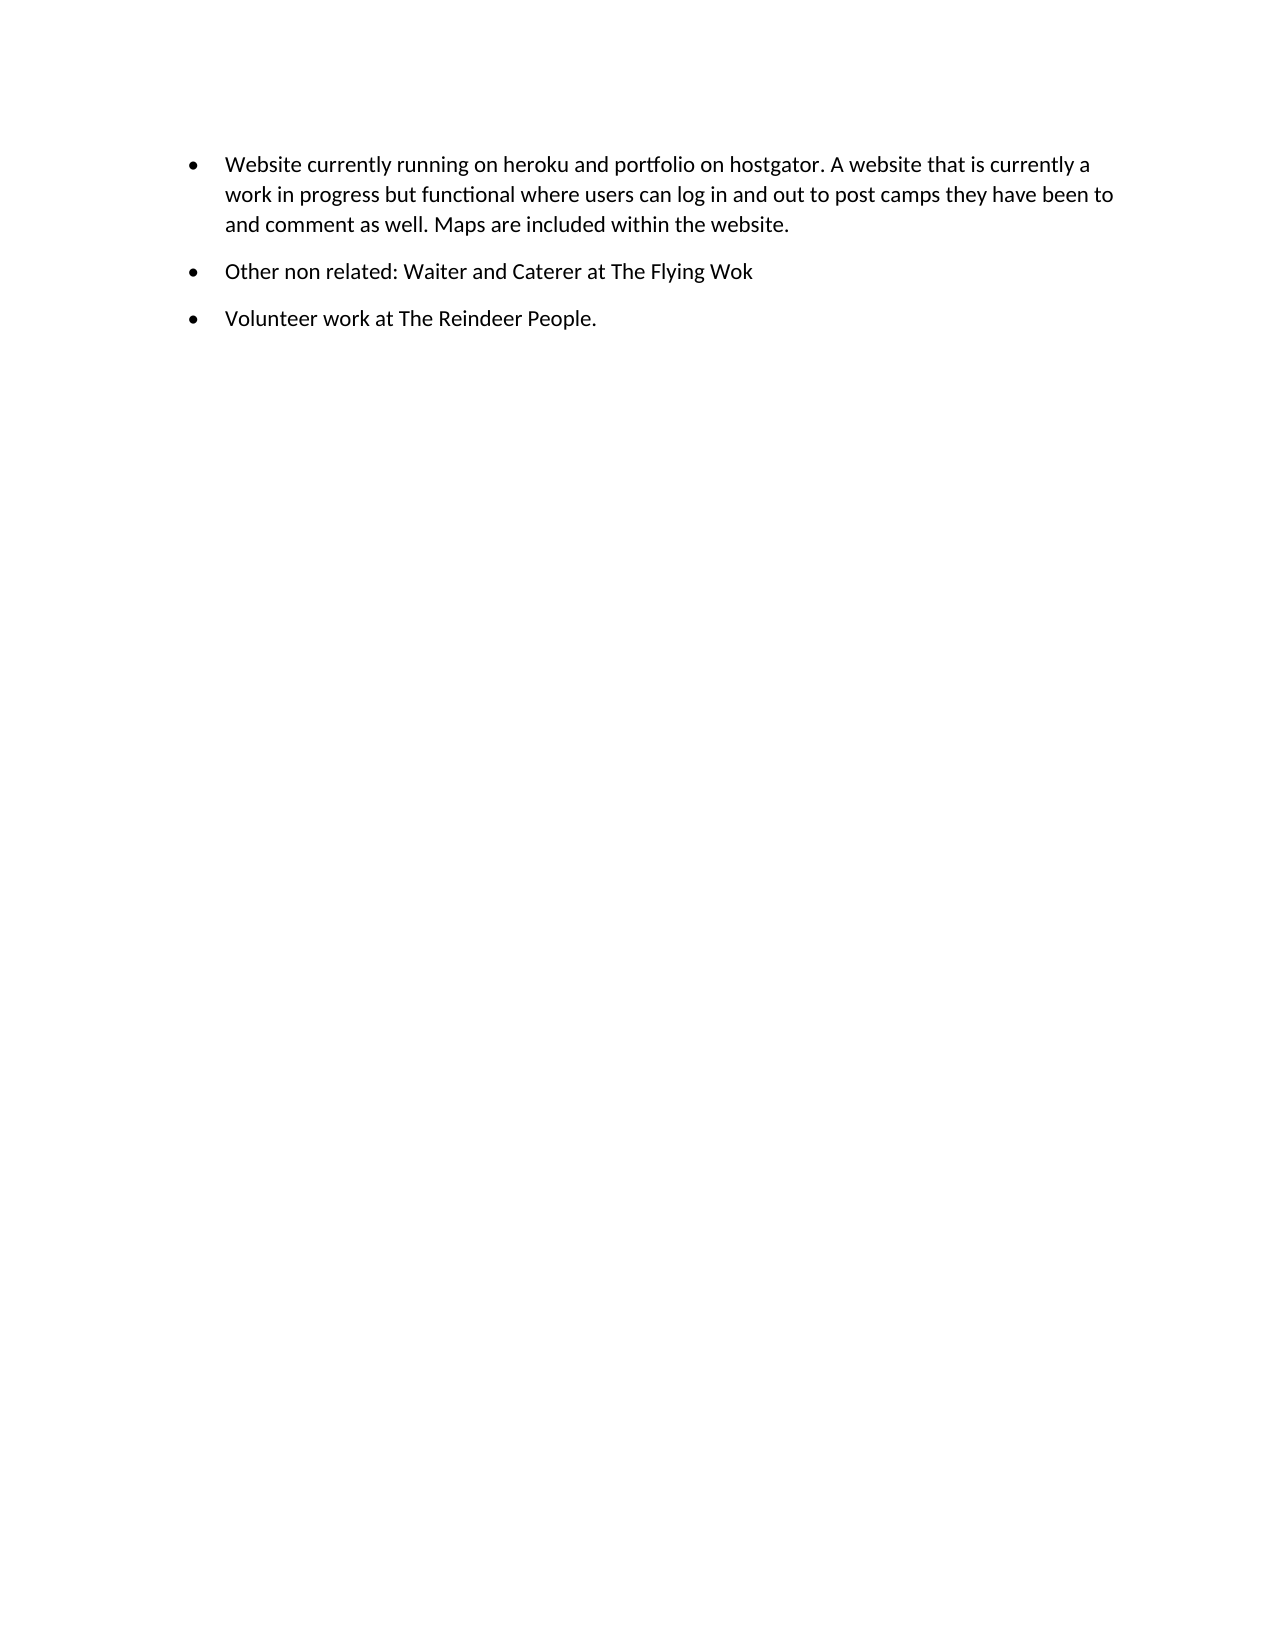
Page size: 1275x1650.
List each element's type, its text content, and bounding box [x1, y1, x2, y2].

list Website currently running on heroku and portfolio on hostgator. A website that is currently a work in progress but functional where users can log in and out to post camps they have been to and comment as well. Maps are included within the website. [187, 150, 1125, 238]
list Volunteer work at The Reindeer People. [187, 304, 1125, 332]
list Other non related: Waiter and Caterer at The Flying Wok [187, 257, 1125, 285]
